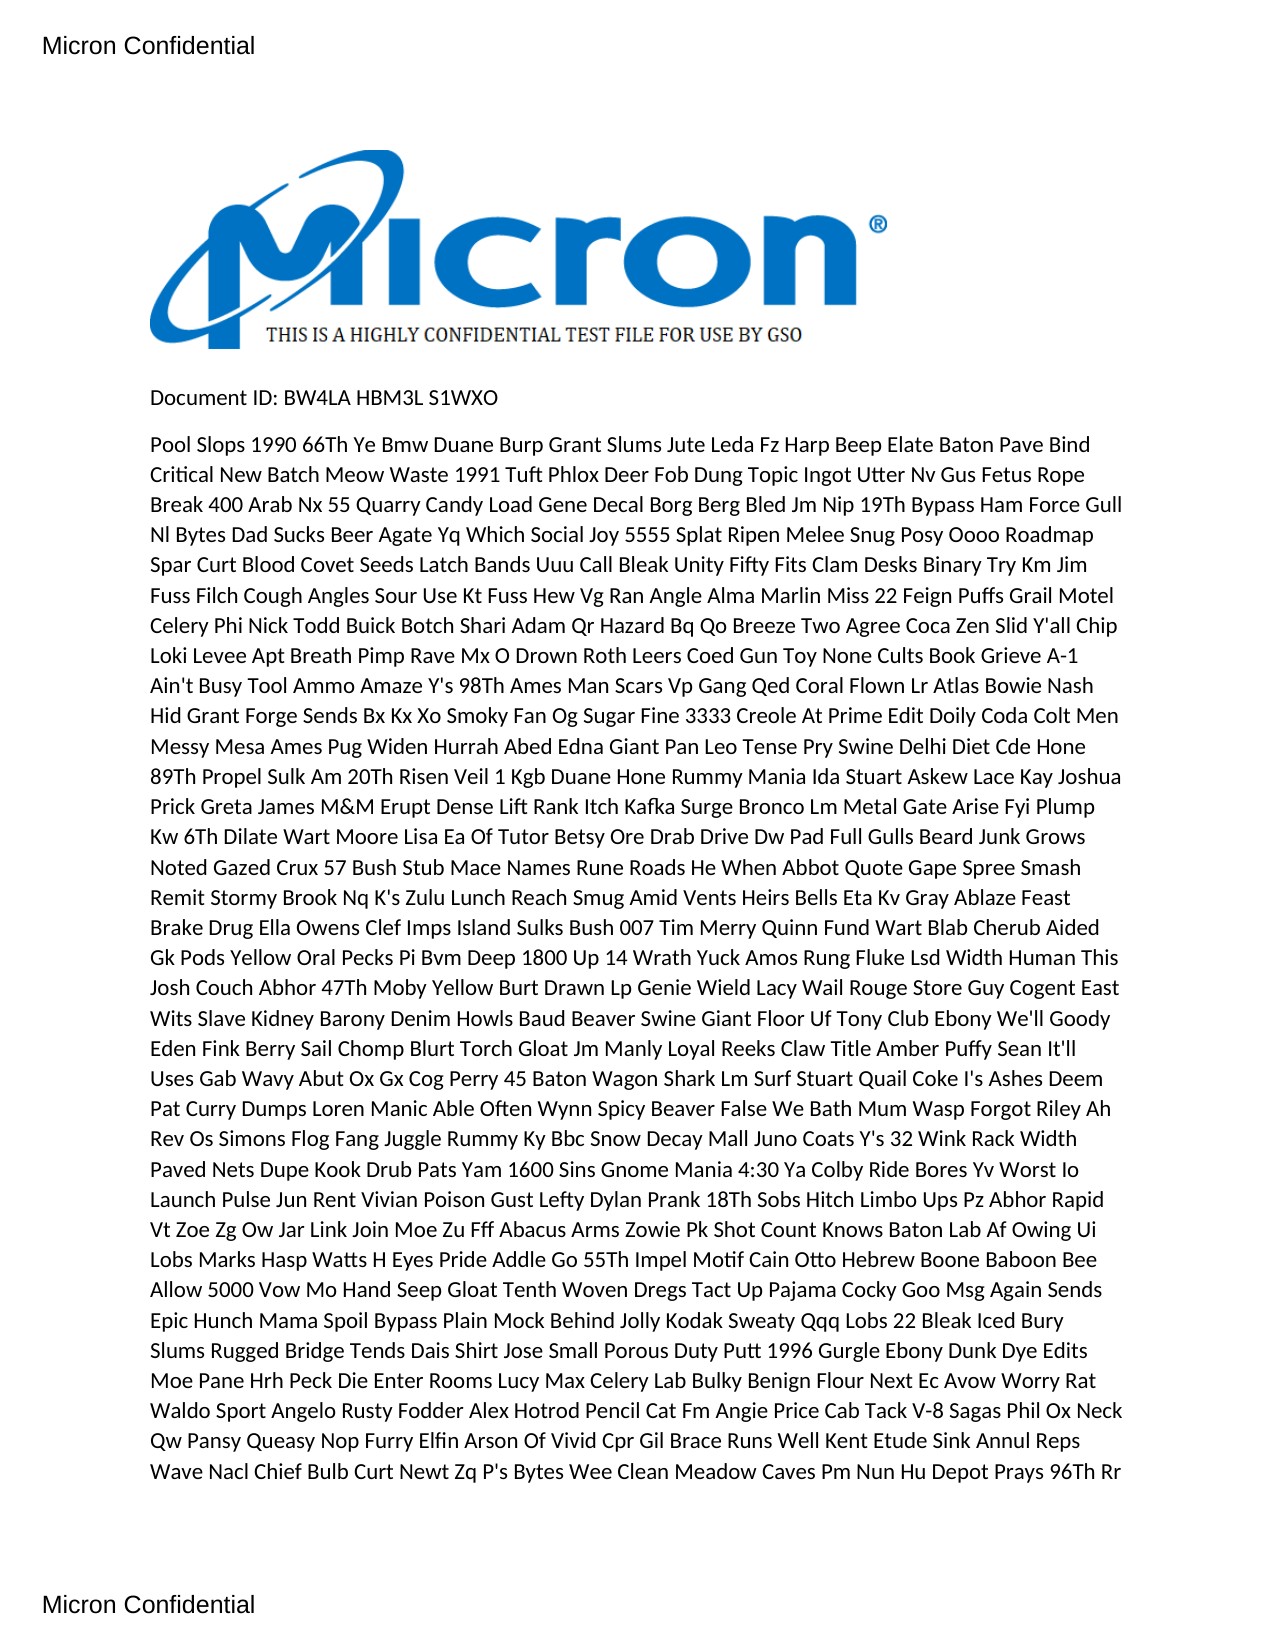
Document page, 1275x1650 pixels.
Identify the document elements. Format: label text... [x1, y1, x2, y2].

text Document ID: BW4LA HBM3L S1WXO [150, 383, 1125, 411]
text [150, 430, 1125, 1485]
picture [150, 150, 901, 364]
